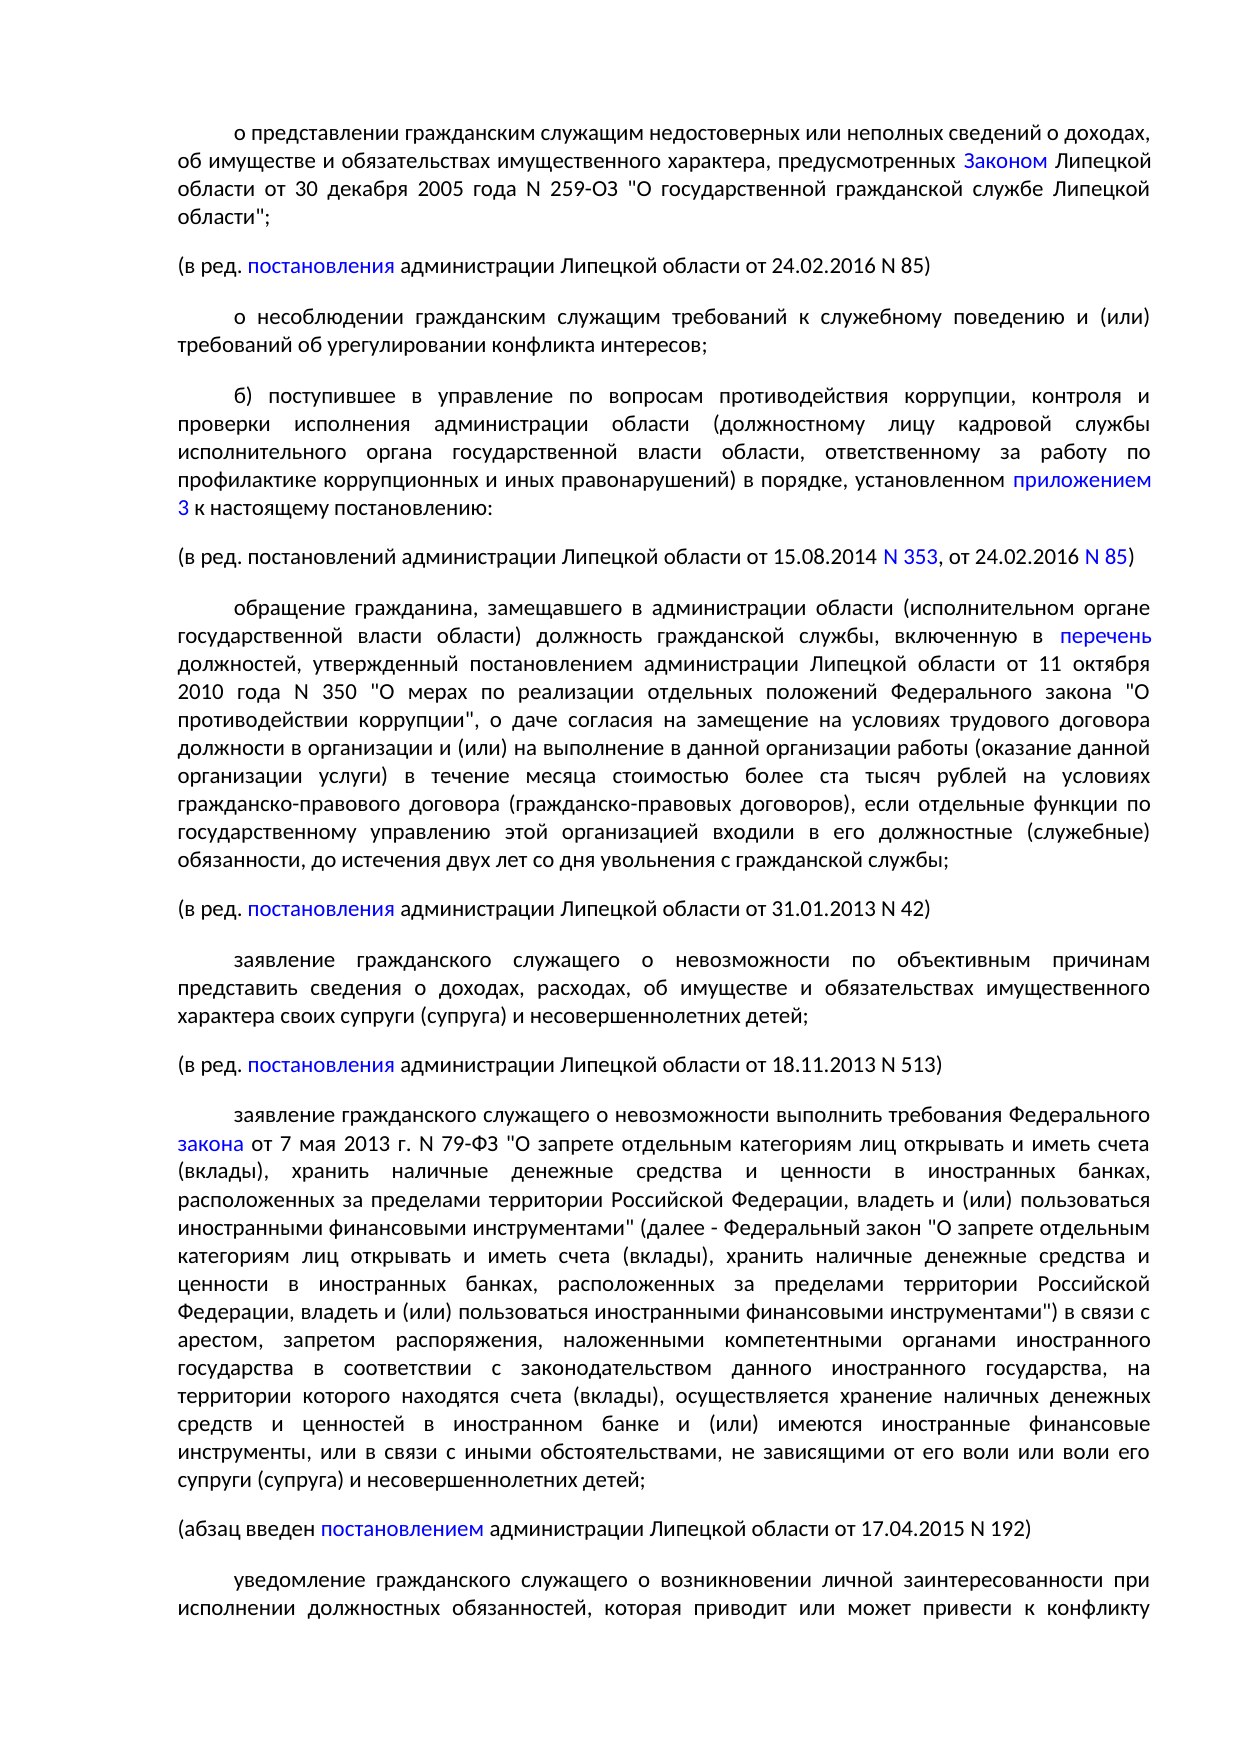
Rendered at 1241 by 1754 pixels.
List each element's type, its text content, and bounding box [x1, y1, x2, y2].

text о несоблюдении гражданским служащим требований к служебному поведению и (или) требований об урегулировании конфликта интересов; [177, 302, 1152, 358]
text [177, 1565, 1152, 1621]
text (в ред. постановления администрации Липецкой области от 18.11.2013 N 513) [177, 1050, 1152, 1078]
text б) поступившее в управление по вопросам противодействия коррупции, контроля и проверки исполнения администрации области (должностному лицу кадровой службы исполнительного органа государственной власти области, ответственному за работу по профилактике коррупционных и иных правонарушений) в порядке, установленном приложением 3 к настоящему постановлению: [177, 381, 1152, 521]
text (в ред. постановления администрации Липецкой области от 31.01.2013 N 42) [177, 894, 1152, 922]
text (абзац введен постановлением администрации Липецкой области от 17.04.2015 N 192) [177, 1514, 1152, 1542]
text заявление гражданского служащего о невозможности по объективным причинам представить сведения о доходах, расходах, об имуществе и обязательствах имущественного характера своих супруги (супруга) и несовершеннолетних детей; [177, 945, 1152, 1029]
text (в ред. постановления администрации Липецкой области от 24.02.2016 N 85) [177, 251, 1152, 279]
text заявление гражданского служащего о невозможности выполнить требования Федерального закона от 7 мая 2013 г. N 79-ФЗ "О запрете отдельным категориям лиц открывать и иметь счета (вклады), хранить наличные денежные средства и ценности в иностранных банках, расположенных за пределами территории Российской Федерации, владеть и (или) пользоваться иностранными финансовыми инструментами" (далее - Федеральный закон "О запрете отдельным категориям лиц открывать и иметь счета (вклады), хранить наличные денежные средства и ценности в иностранных банках, расположенных за пределами территории Российской Федерации, владеть и (или) пользоваться иностранными финансовыми инструментами") в связи с арестом, запретом распоряжения, наложенными компетентными органами иностранного государства в соответствии с законодательством данного иностранного государства, на территории которого находятся счета (вклады), осуществляется хранение наличных денежных средств и ценностей в иностранном банке и (или) имеются иностранные финансовые инструменты, или в связи с иными обстоятельствами, не зависящими от его воли или воли его супруги (супруга) и несовершеннолетних детей; [177, 1101, 1152, 1493]
text обращение гражданина, замещавшего в администрации области (исполнительном органе государственной власти области) должность гражданской службы, включенную в перечень должностей, утвержденный постановлением администрации Липецкой области от 11 октября 2010 года N 350 "О мерах по реализации отдельных положений Федерального закона "О противодействии коррупции", о даче согласия на замещение на условиях трудового договора должности в организации и (или) на выполнение в данной организации работы (оказание данной организации услуги) в течение месяца стоимостью более ста тысяч рублей на условиях гражданско-правового договора (гражданско-правовых договоров), если отдельные функции по государственному управлению этой организацией входили в его должностные (служебные) обязанности, до истечения двух лет со дня увольнения с гражданской службы; [177, 593, 1152, 873]
text (в ред. постановлений администрации Липецкой области от 15.08.2014 N 353, от 24.02.2016 N 85) [177, 542, 1152, 570]
text о представлении гражданским служащим недостоверных или неполных сведений о доходах, об имуществе и обязательствах имущественного характера, предусмотренных Законом Липецкой области от 30 декабря 2005 года N 259-ОЗ "О государственной гражданской службе Липецкой области"; [177, 118, 1152, 230]
